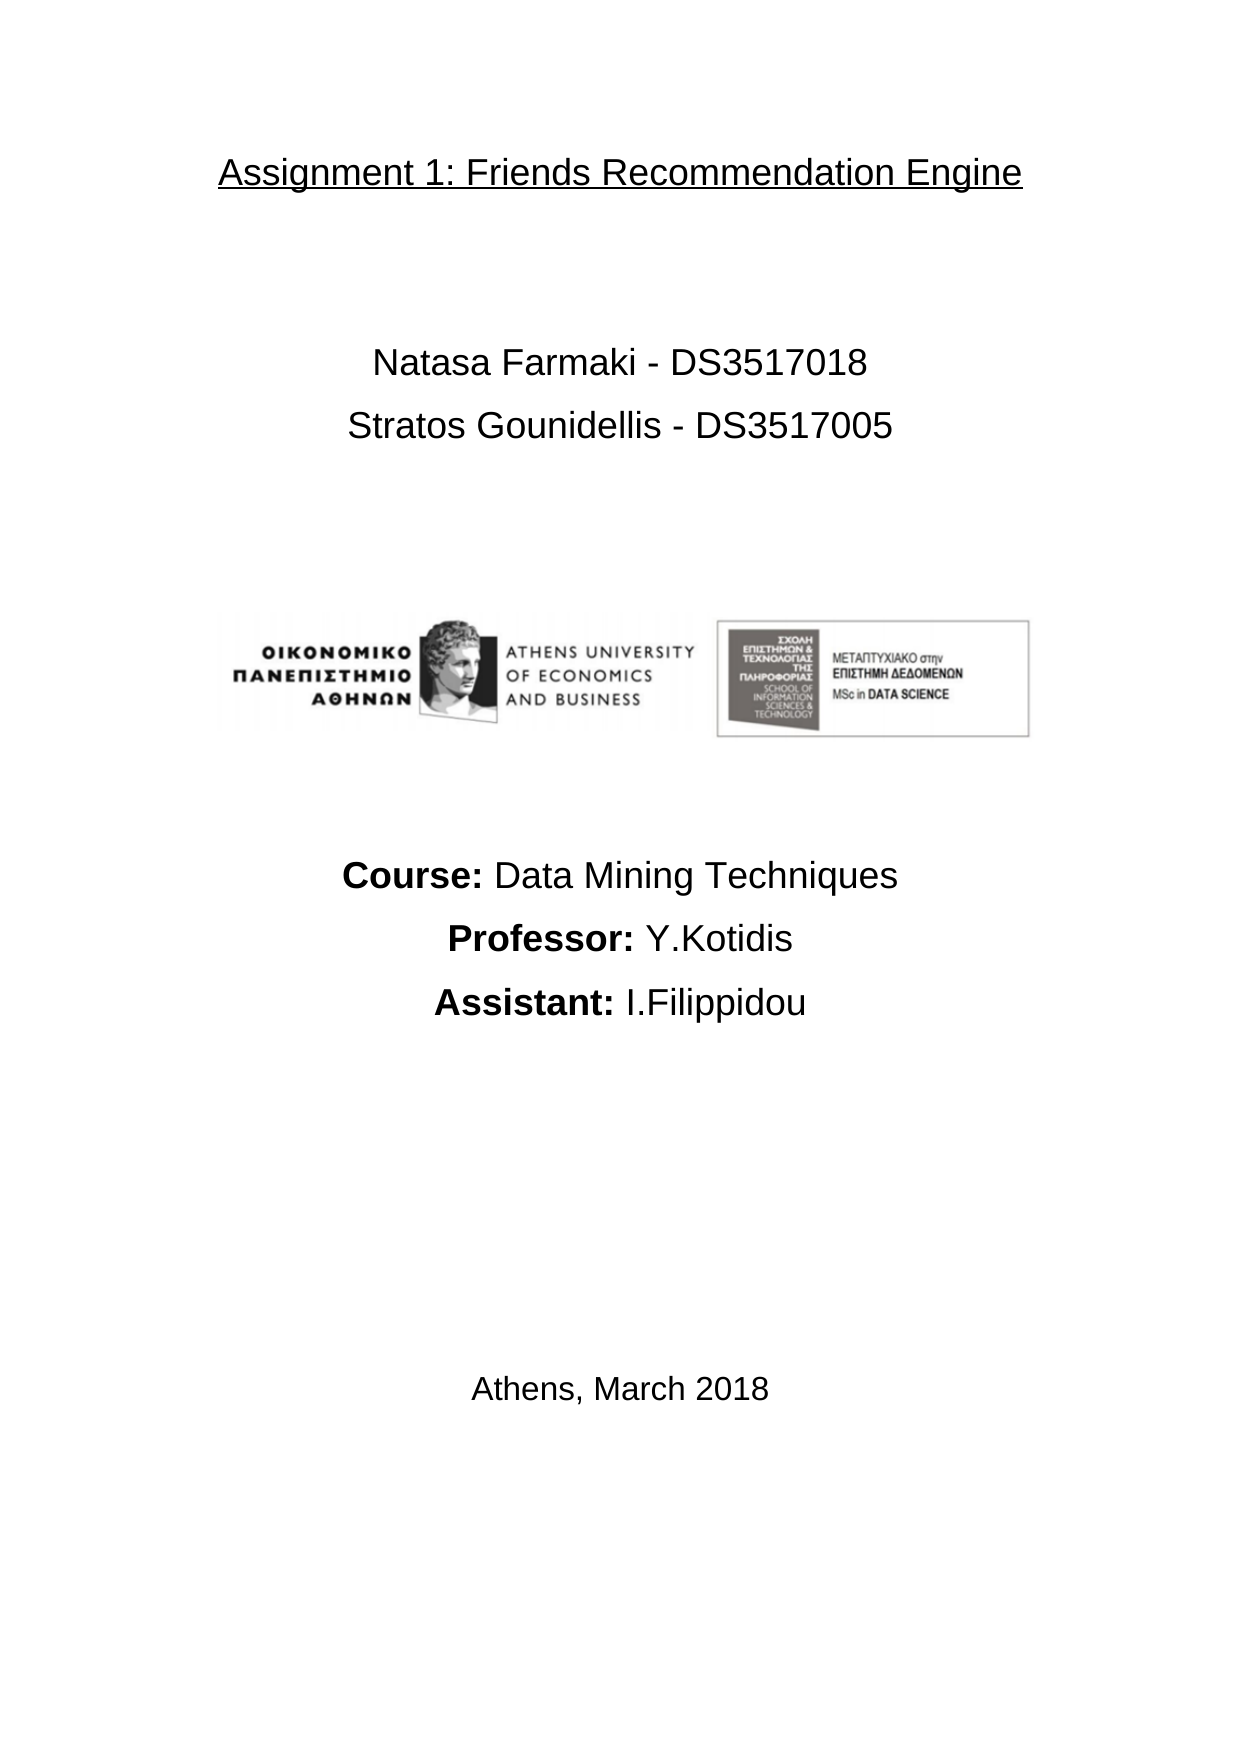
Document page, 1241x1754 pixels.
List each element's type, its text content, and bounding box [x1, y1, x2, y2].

text Natasa Farmaki - DS3517018 [112, 340, 1128, 383]
text Stratos Gounidellis - DS3517005 [112, 403, 1128, 446]
text Professor: Y.Kotidis [112, 916, 1128, 959]
picture [187, 602, 1053, 745]
text Course: Data Mining Techniques [112, 853, 1128, 896]
text Assignment 1: Friends Recommendation Engine [112, 150, 1128, 193]
text Assistant: I.Filippidou [112, 980, 1128, 1023]
text Athens, March 2018 [112, 1369, 1128, 1408]
